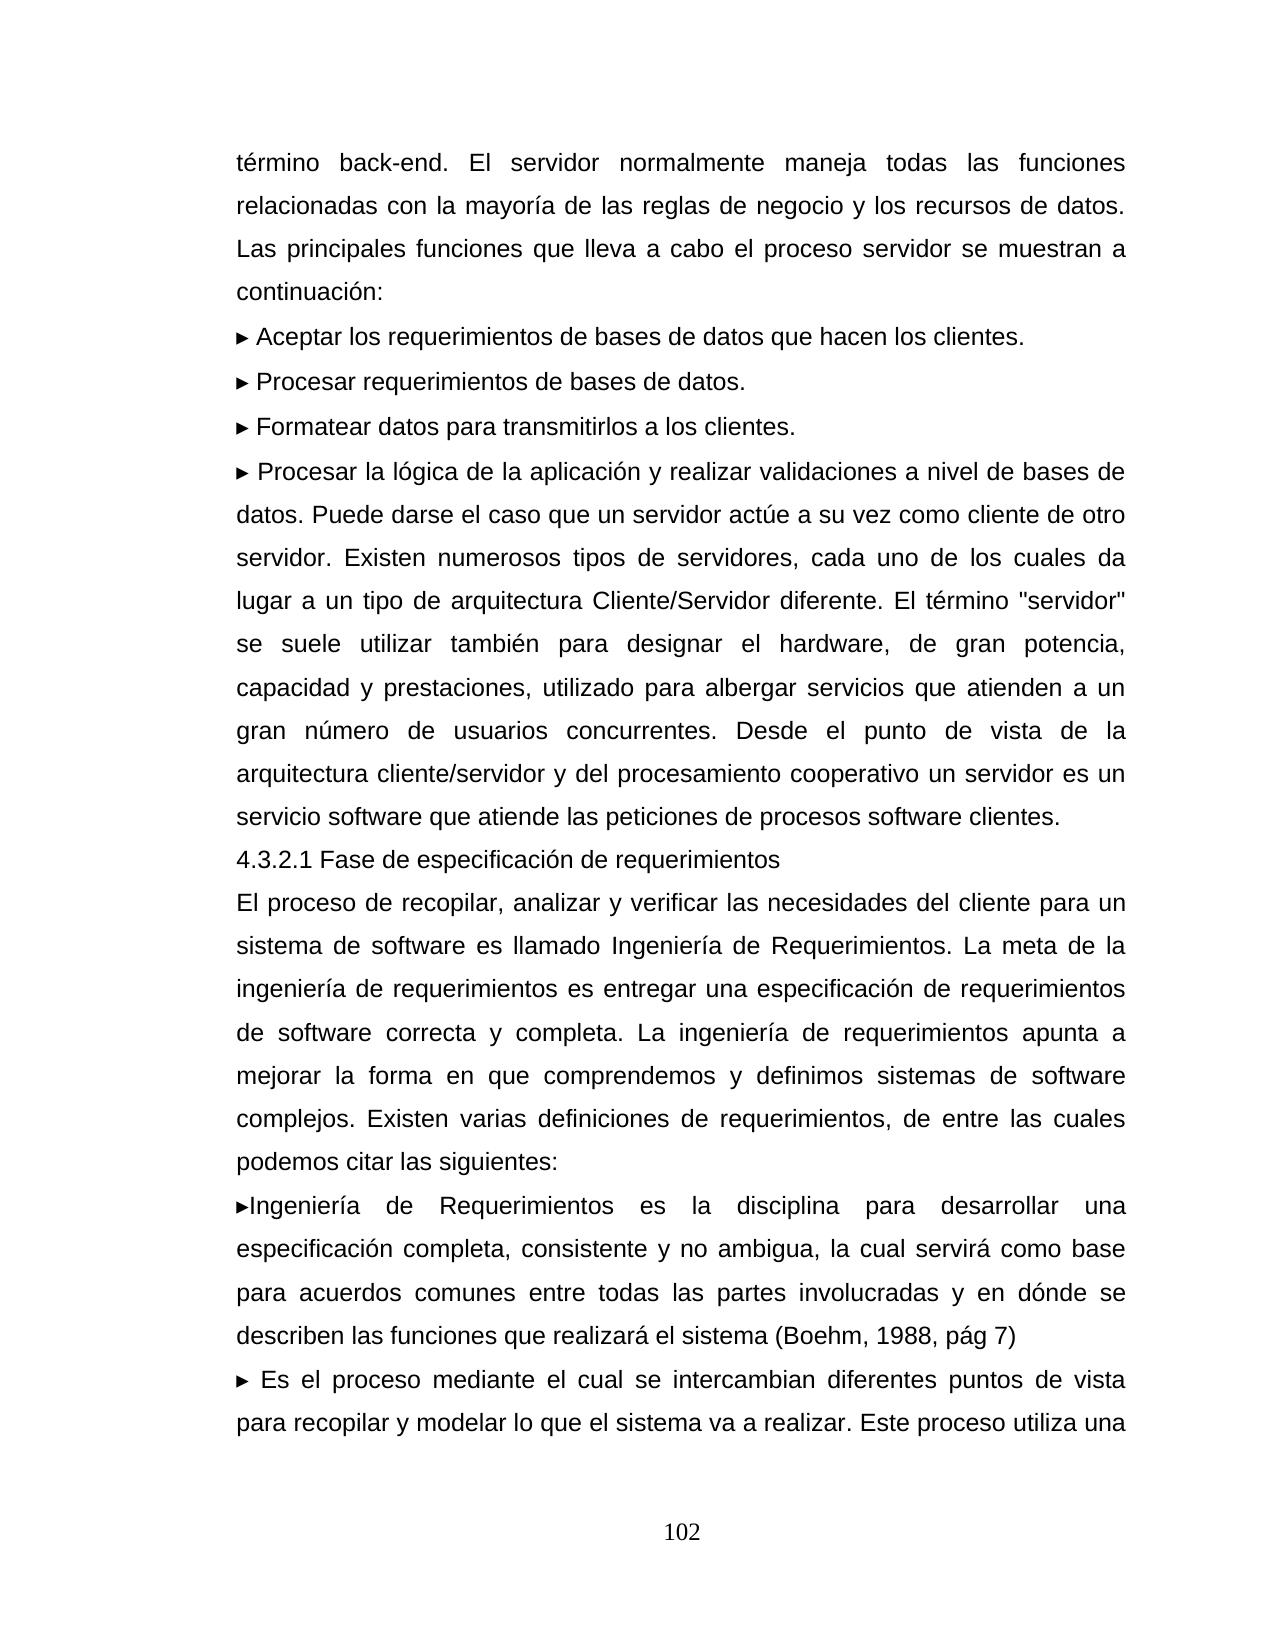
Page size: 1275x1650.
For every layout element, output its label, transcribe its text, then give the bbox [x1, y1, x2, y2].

text 4.3.2.1 Fase de especificación de requerimientos [236, 845, 1127, 874]
text ▸Ingeniería de Requerimientos es la disciplina para desarrollar una especificación completa, consistente y no ambigua, la cual servirá como base para acuerdos comunes entre todas las partes involucradas y en dónde se describen las funciones que realizará el sistema (Boehm, 1988, pág 7) [236, 1190, 1127, 1349]
text ▸ Aceptar los requerimientos de bases de datos que hacen los clientes. [236, 320, 1127, 350]
text ▸ Formatear datos para transmitirlos a los clientes. [236, 410, 1127, 441]
text El proceso de recopilar, analizar y verificar las necesidades del cliente para un sistema de software es llamado Ingeniería de Requerimientos. La meta de la ingeniería de requerimientos es entregar una especificación de requerimientos de software correcta y completa. La ingeniería de requerimientos apunta a mejorar la forma en que comprendemos y definimos sistemas de software complejos. Existen varias definiciones de requerimientos, de entre las cuales podemos citar las siguientes: [236, 888, 1127, 1176]
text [236, 1364, 1127, 1437]
text ▸ Procesar requerimientos de bases de datos. [236, 365, 1127, 395]
text ▸ Procesar la lógica de la aplicación y realizar validaciones a nivel de bases de datos. Puede darse el caso que un servidor actúe a su vez como cliente de otro servidor. Existen numerosos tipos de servidores, cada uno de los cuales da lugar a un tipo de arquitectura Cliente/Servidor diferente. El término "servidor" se suele utilizar también para designar el hardware, de gran potencia, capacidad y prestaciones, utilizado para albergar servicios que atienden a un gran número de usuarios concurrentes. Desde el punto de vista de la arquitectura cliente/servidor y del procesamiento cooperativo un servidor es un servicio software que atiende las peticiones de procesos software clientes. [236, 456, 1127, 831]
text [236, 148, 1127, 306]
